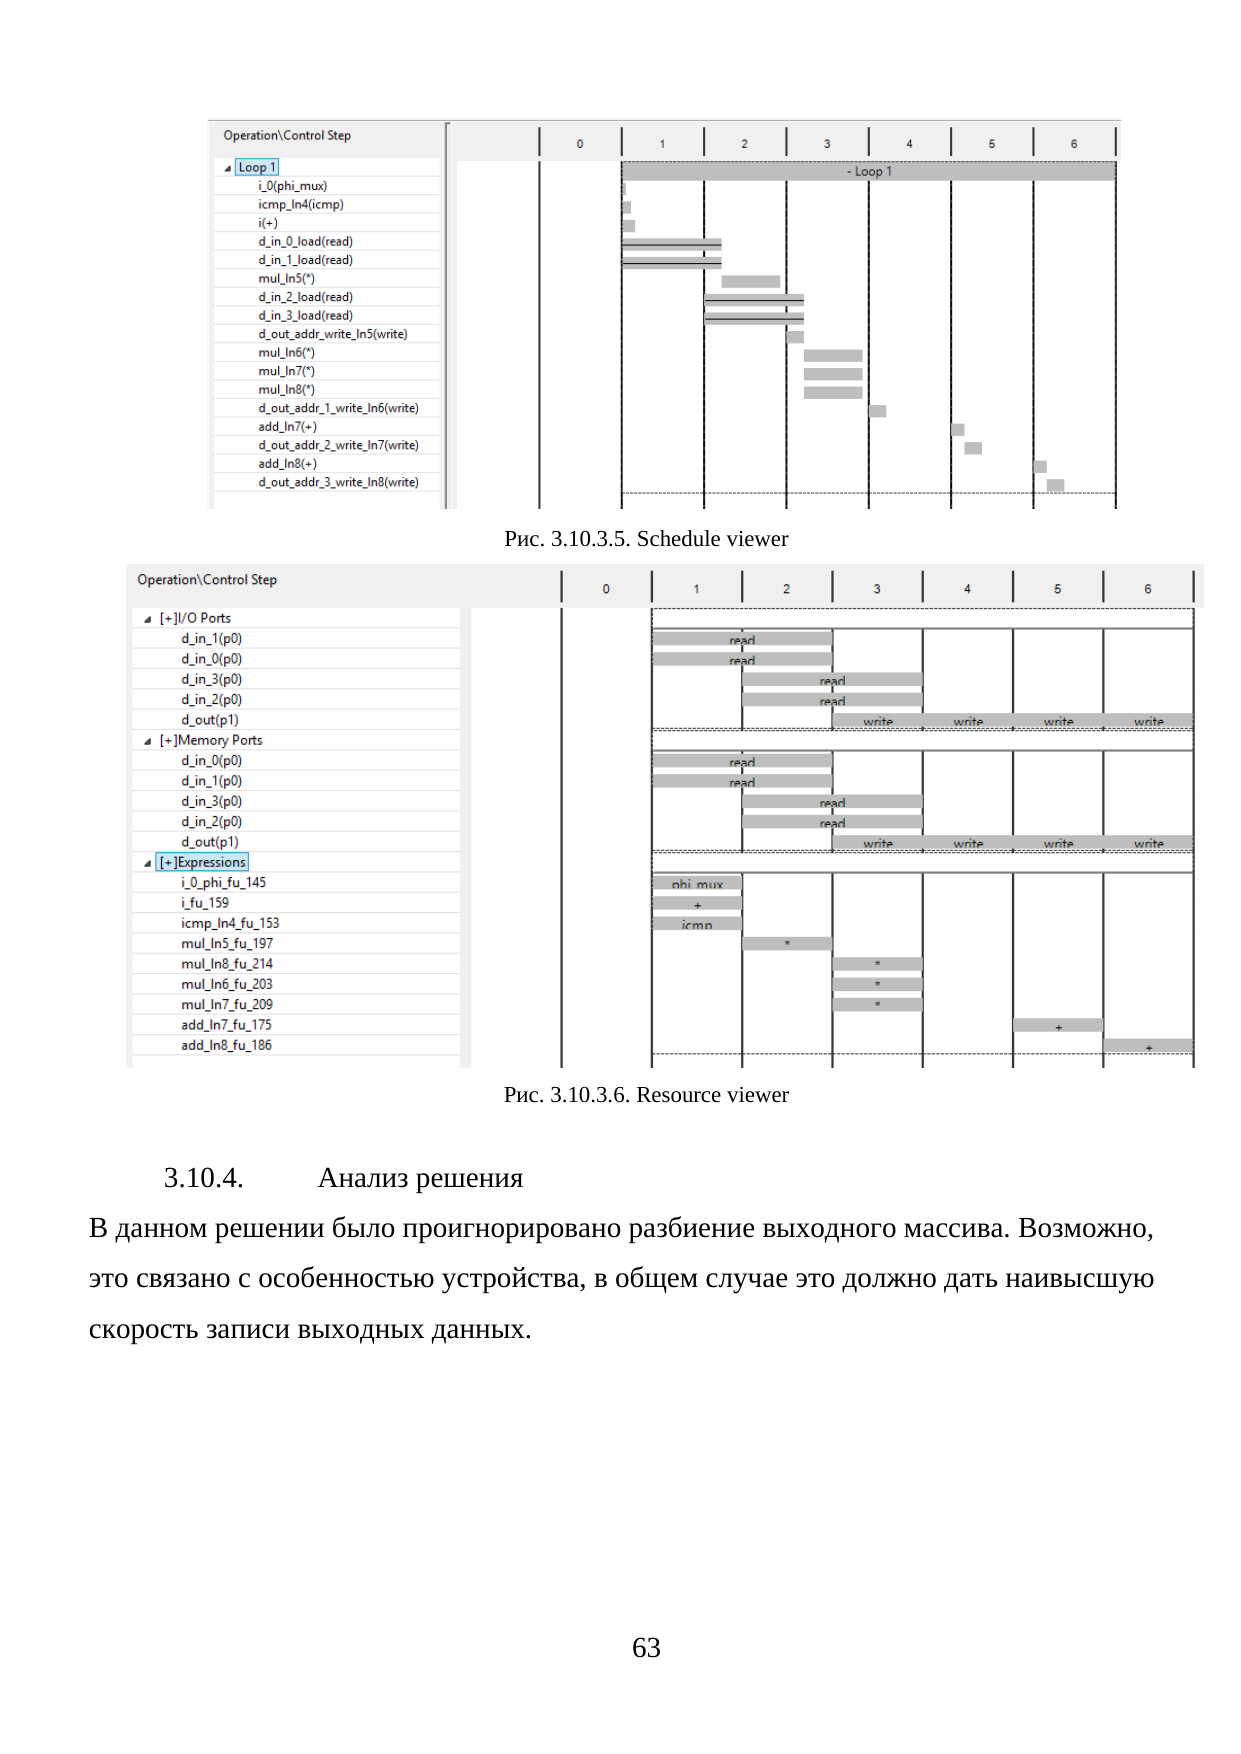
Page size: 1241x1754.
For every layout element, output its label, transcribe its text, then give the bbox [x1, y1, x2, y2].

text Рис. 3.10.3.5. Schedule viewer [89, 525, 1167, 552]
picture [207, 118, 1122, 509]
picture [126, 564, 1204, 1068]
text Рис. 3.10.3.6. Resource viewer [89, 1081, 1167, 1107]
text В данном решении было проигнорировано разбиение выходного массива. Возможно, это связано с особенностью устройства, в общем случае это должно дать наивысшую скорость записи выходных данных. [89, 1210, 1167, 1344]
list Анализ решения [164, 1160, 1167, 1193]
